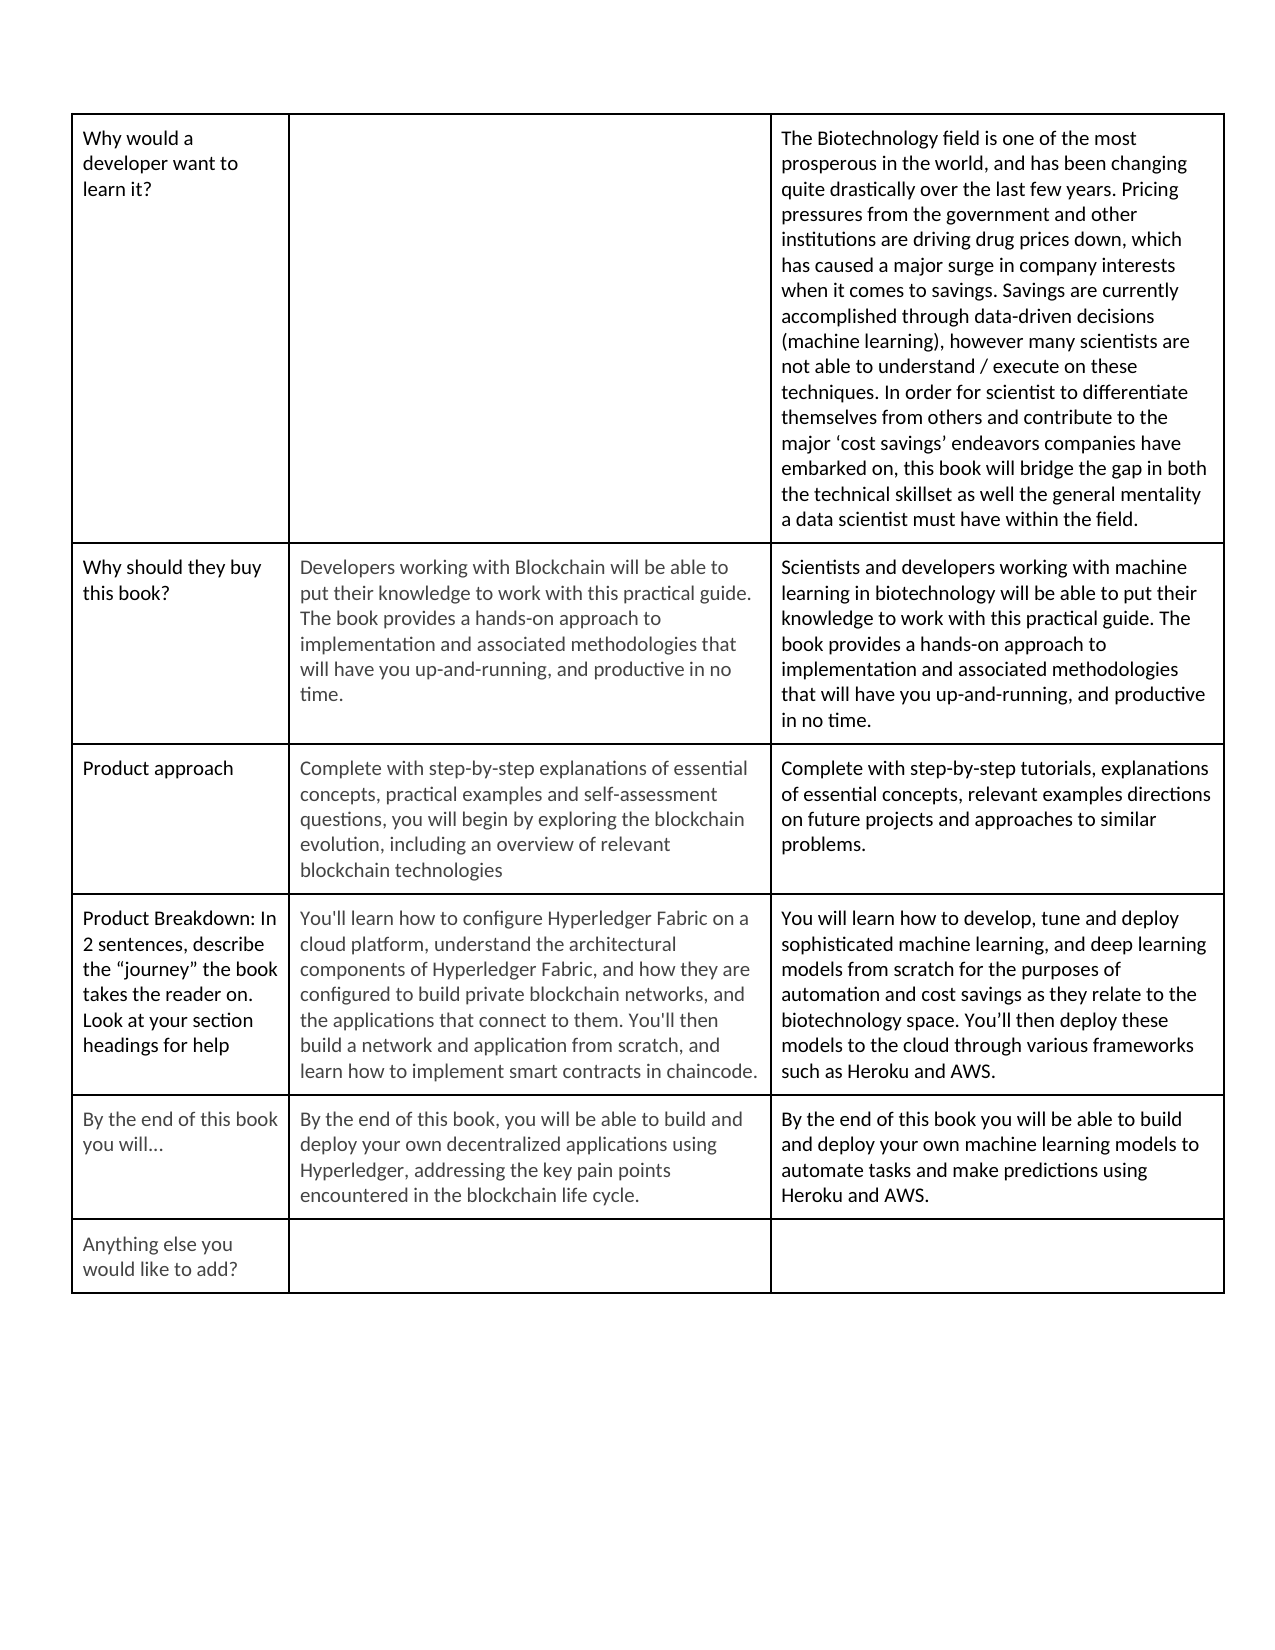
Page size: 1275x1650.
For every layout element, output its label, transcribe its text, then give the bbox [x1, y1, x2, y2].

table_cell Developers working with Blockchain will be able to put their knowledge to work with this practical guide. The book provides a hands-on approach to implementation and associated methodologies that will have you up-and-running, and productive in no time. [290, 544, 770, 743]
table_cell [290, 115, 770, 542]
table_cell You'll learn how to configure Hyperledger Fabric on a cloud platform, understand the architectural components of Hyperledger Fabric, and how they are configured to build private blockchain networks, and the applications that connect to them. You'll then build a network and application from scratch, and learn how to implement smart contracts in chaincode. [290, 895, 770, 1094]
table_cell [290, 1220, 770, 1292]
table_cell Why should they buy this book? [73, 544, 288, 743]
table_cell You will learn how to develop, tune and deploy sophisticated machine learning, and deep learning models from scratch for the purposes of automation and cost savings as they relate to the biotechnology space. You’ll then deploy these models to the cloud through various frameworks such as Heroku and AWS. [772, 895, 1223, 1094]
table_cell Complete with step-by-step tutorials, explanations of essential concepts, relevant examples directions on future projects and approaches to similar problems. [772, 745, 1223, 893]
table_cell Scientists and developers working with machine learning in biotechnology will be able to put their knowledge to work with this practical guide. The book provides a hands-on approach to implementation and associated methodologies that will have you up-and-running, and productive in no time. [772, 544, 1223, 743]
table_cell [772, 1220, 1223, 1292]
table_cell Product Breakdown: In 2 sentences, describe the “journey” the book takes the reader on. Look at your section headings for help [73, 895, 288, 1094]
table_cell By the end of this book you will... [73, 1096, 288, 1218]
table_cell The Biotechnology field is one of the most prosperous in the world, and has been changing quite drastically over the last few years. Pricing pressures from the government and other institutions are driving drug prices down, which has caused a major surge in company interests when it comes to savings. Savings are currently accomplished through data-driven decisions (machine learning), however many scientists are not able to understand / execute on these techniques. In order for scientist to differentiate themselves from others and contribute to the major ‘cost savings’ endeavors companies have embarked on, this book will bridge the gap in both the technical skillset as well the general mentality a data scientist must have within the field. [772, 115, 1223, 542]
table_cell Complete with step-by-step explanations of essential concepts, practical examples and self-assessment questions, you will begin by exploring the blockchain evolution, including an overview of relevant blockchain technologies [290, 745, 770, 893]
table_cell Product approach [73, 745, 288, 893]
table_cell By the end of this book you will be able to build and deploy your own machine learning models to automate tasks and make predictions using Heroku and AWS. [772, 1096, 1223, 1218]
table_cell By the end of this book, you will be able to build and deploy your own decentralized applications using Hyperledger, addressing the key pain points encountered in the blockchain life cycle. [290, 1096, 770, 1218]
table_cell Why would a developer want to learn it? [73, 115, 288, 542]
table_cell Anything else you would like to add? [73, 1220, 288, 1292]
